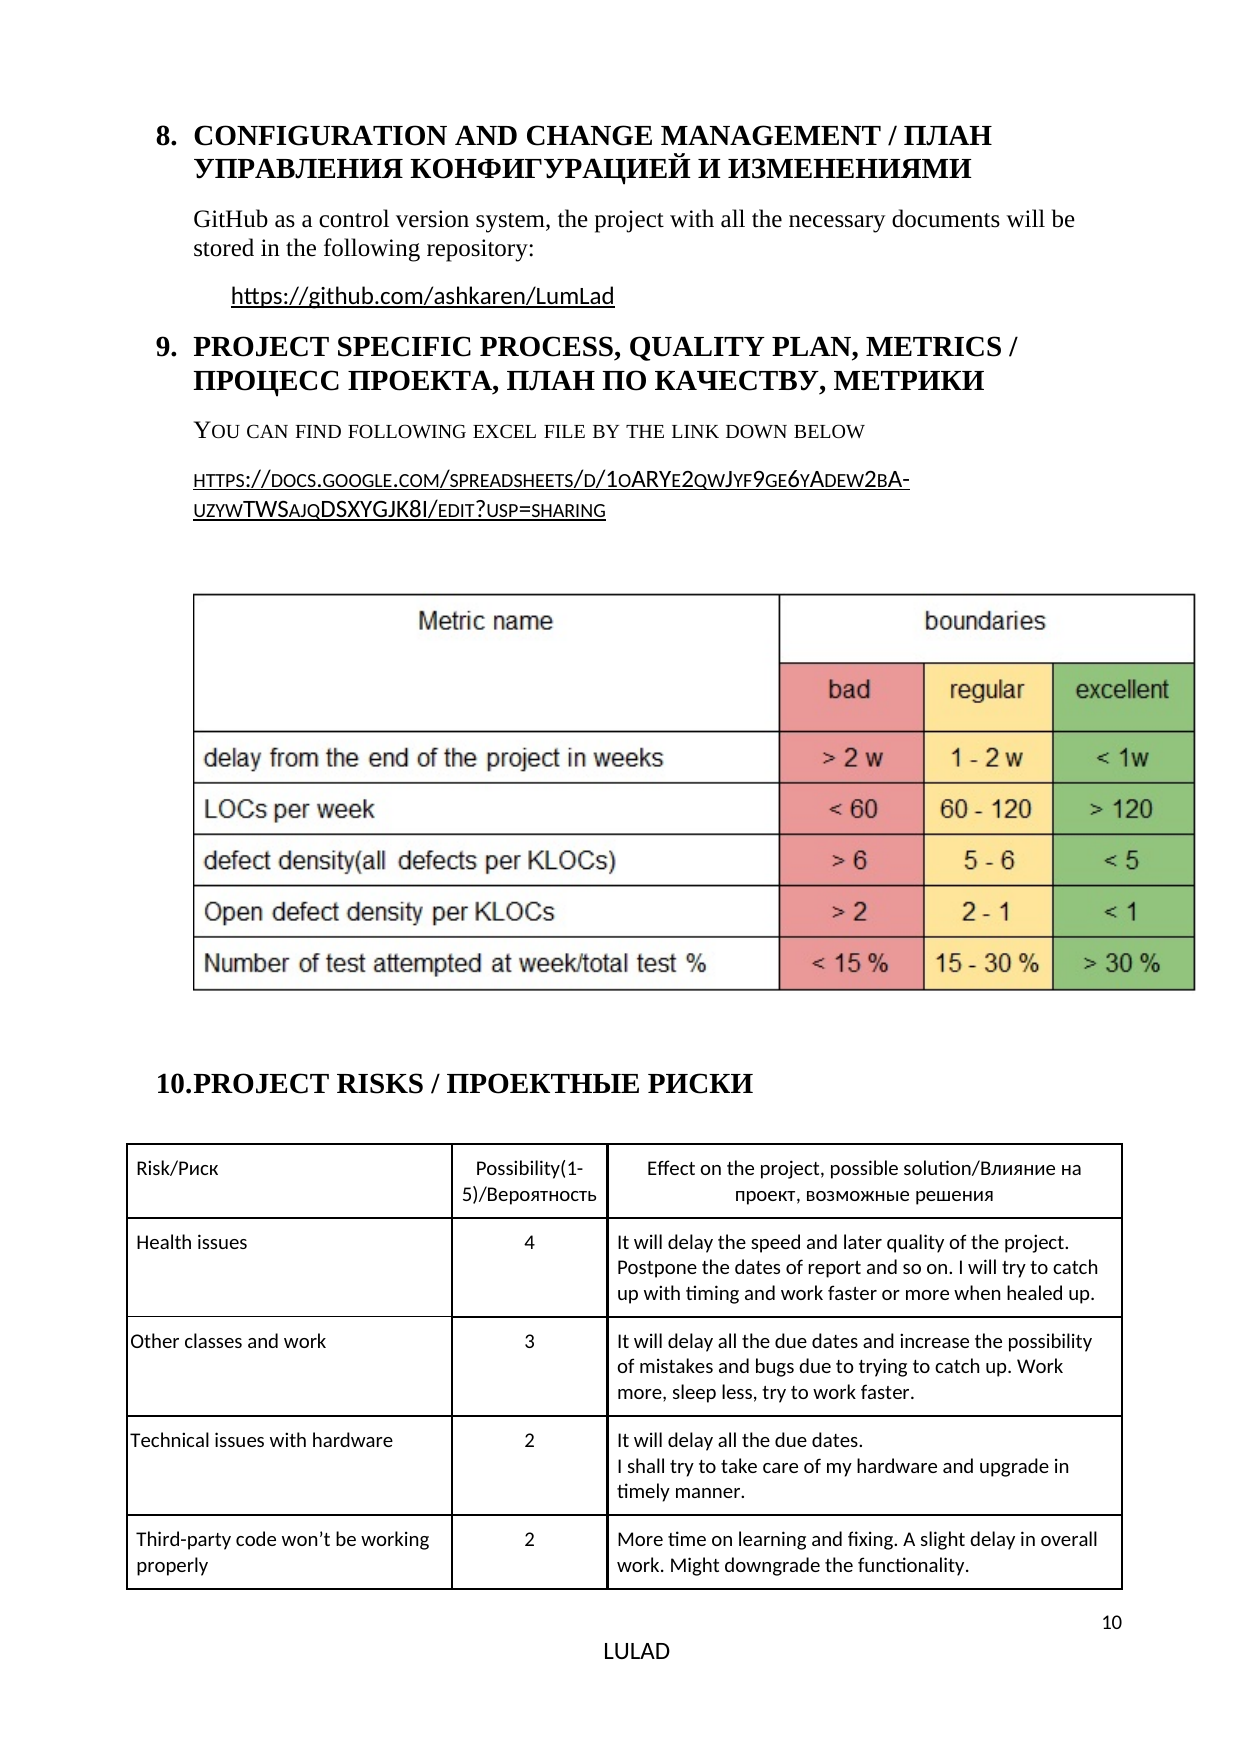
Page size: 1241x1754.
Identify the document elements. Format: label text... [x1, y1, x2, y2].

table_cell It will delay all the due dates. I shall try to take care of my hardware and upgrade in timely manner. [609, 1417, 1121, 1514]
list CONFIGURATION AND CHANGE MANAGEMENT / ПЛАН УПРАВЛЕНИЯ КОНФИГУРАЦИЕЙ И ИЗМЕНЕНИЯМИ [156, 118, 1122, 185]
table_header Possibility(1-5)/Вероятность [453, 1145, 606, 1217]
text You can find following excel file by the link down below [193, 415, 1122, 444]
table_cell 3 [453, 1318, 606, 1415]
table_cell 2 [453, 1516, 606, 1588]
list PROJECT RISKS / ПРОЕКТНЫЕ РИСКИ [156, 1067, 1122, 1100]
table_header Effect on the project, possible solution/Влияние на проект, возможные решения [609, 1145, 1121, 1217]
list PROJECT SPECIFIC PROCESS, QUALITY PLAN, METRICS / ПРОЦЕСС ПРОЕКТА, ПЛАН ПО КАЧЕСТВУ, МЕТРИКИ [156, 329, 1122, 397]
table_cell Third-party code won’t be working properly [128, 1516, 451, 1588]
table_cell 4 [453, 1219, 606, 1316]
table_header Risk/Риск [128, 1145, 451, 1217]
text GitHub as a control version system, the project with all the necessary documents will be stored in the following repository: [156, 204, 1122, 261]
table_cell It will delay all the due dates and increase the possibility of mistakes and bugs due to trying to catch up. Work more, sleep less, try to work faster. [609, 1318, 1121, 1415]
picture [193, 591, 1197, 994]
table_cell More time on learning and fixing. A slight delay in overall work. Might downgrade the functionality. [609, 1516, 1121, 1588]
table_cell It will delay the speed and later quality of the project. Postpone the dates of report and so on. I will try to catch up with timing and work faster or more when healed up. [609, 1219, 1121, 1316]
text https://docs.google.com/spreadsheets/d/1oARYe2qwJyf9ge6yAdew2bA-uzywTWSajqDSXYGJK8I/edit?usp=sharing [193, 463, 1122, 524]
table_cell 2 [453, 1417, 606, 1514]
table_cell Technical issues with hardware [128, 1417, 451, 1514]
text https://github.com/ashkaren/LumLad [231, 280, 1122, 311]
table_cell Health issues [128, 1219, 451, 1316]
table_cell Other classes and work [128, 1317, 451, 1415]
